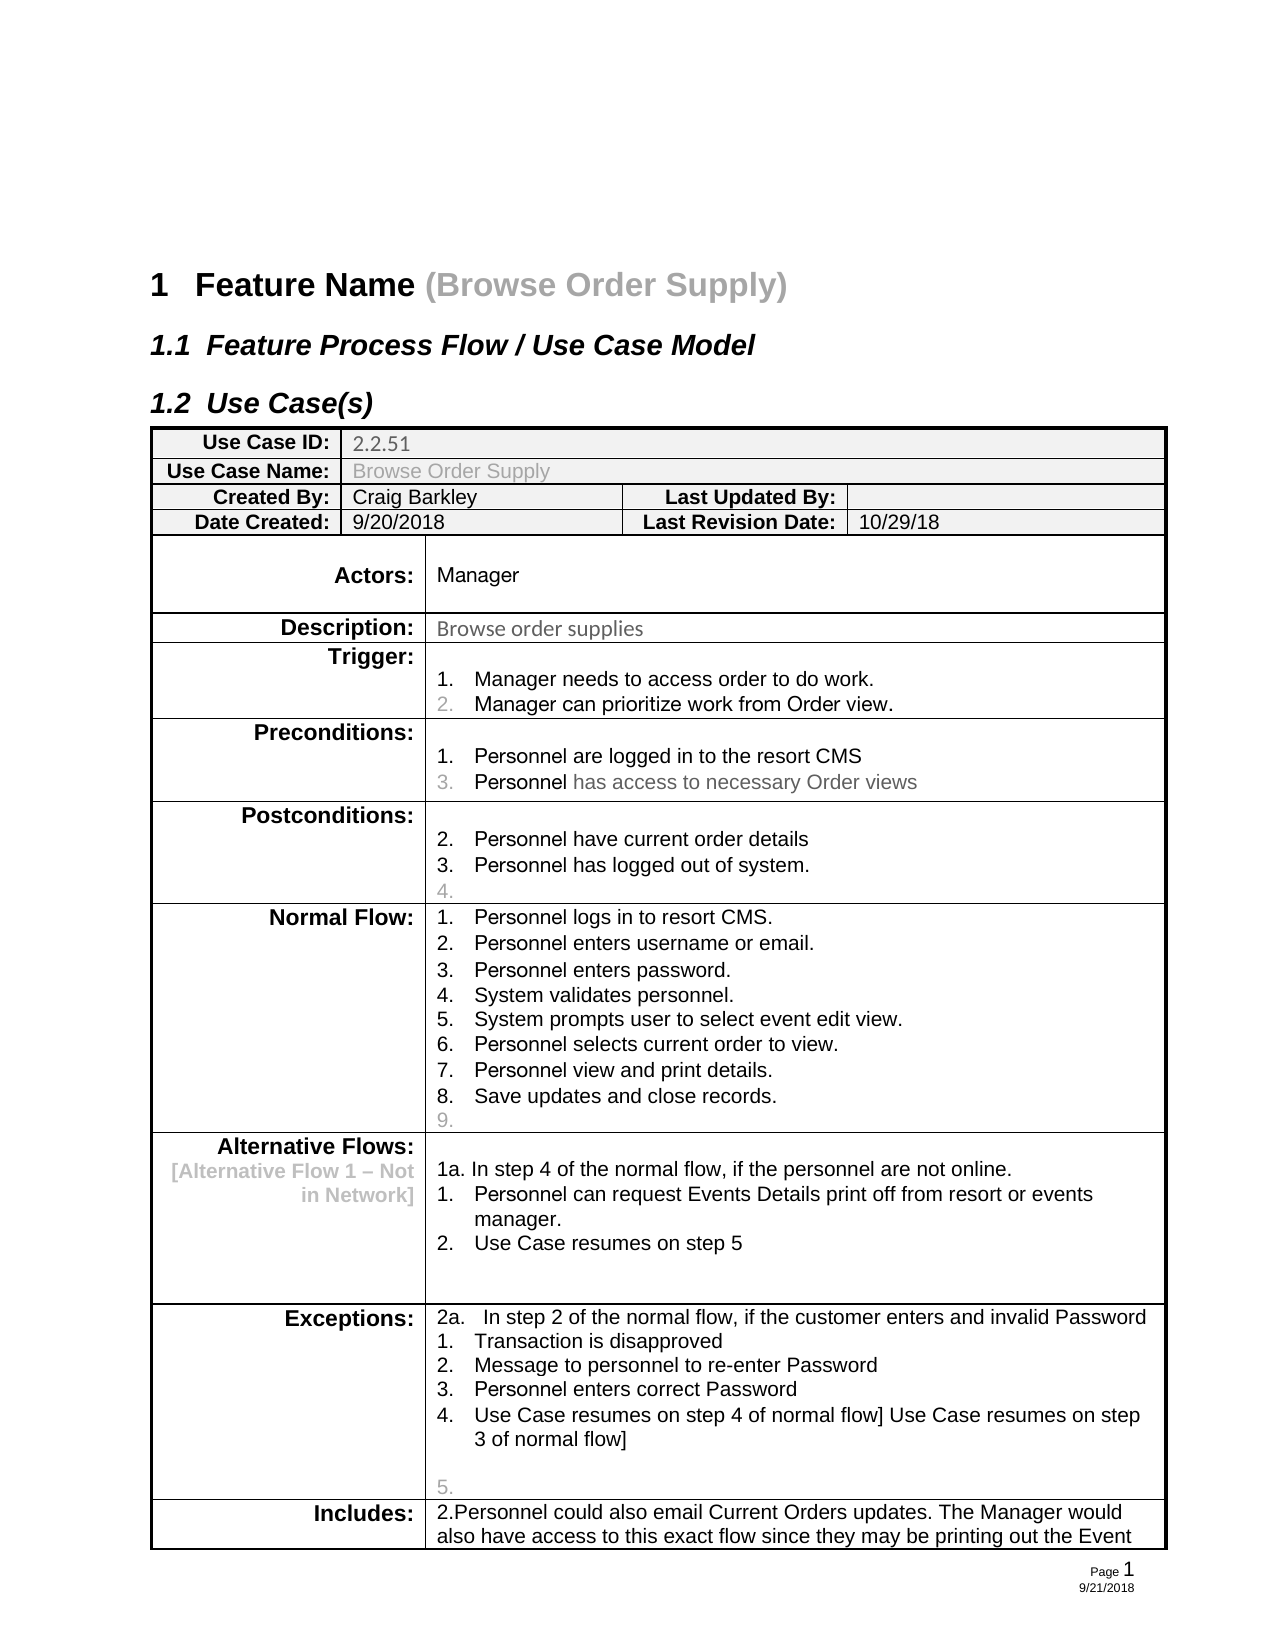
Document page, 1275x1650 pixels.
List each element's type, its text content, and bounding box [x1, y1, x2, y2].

table_cell Browse Order Supply [342, 459, 1164, 483]
table_cell Trigger: [153, 643, 425, 717]
table_header 2.2.51 [342, 430, 1164, 457]
table_cell Last Revision Date: [623, 510, 847, 534]
table_cell Personnel are logged in to the resort CMS Personnel has access to necessary Order views [426, 719, 1164, 801]
table_cell Description: [153, 614, 425, 642]
subtitle Feature Process Flow / Use Case Model [150, 328, 1134, 362]
table_cell Last Updated By: [623, 485, 847, 508]
table_cell 10/29/18 [848, 510, 1164, 534]
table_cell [426, 1500, 1164, 1548]
subtitle Use Case(s) [150, 387, 1134, 420]
table_cell Preconditions: [153, 719, 425, 801]
table_cell Use Case Name: [153, 459, 340, 483]
table_cell Personnel have current order details Personnel has logged out of system. [426, 802, 1164, 903]
table_cell Postconditions: [153, 802, 425, 903]
table_cell Includes: [153, 1500, 425, 1548]
table_cell Browse order supplies [426, 614, 1164, 642]
table_cell [848, 485, 1164, 508]
table_cell 1a. In step 4 of the normal flow, if the personnel are not online. Personnel can request Events Details print off from resort or events manager. Use Case resumes on step 5 [426, 1133, 1164, 1303]
table_cell Actors: [153, 536, 425, 612]
table_cell Personnel logs in to resort CMS. Personnel enters username or email. Personnel enters password. System validates personnel. System prompts user to select event edit view. Personnel selects current order to view. Personnel view and print details. Save updates and close records. [426, 904, 1164, 1131]
table_cell Alternative Flows: [Alternative Flow 1 – Not in Network] [153, 1133, 425, 1303]
table_cell Normal Flow: [153, 904, 425, 1131]
table_cell 9/20/2018 [342, 510, 622, 534]
table_cell Manager [426, 536, 1164, 612]
table_cell Date Created: [153, 510, 340, 534]
table_cell Created By: [153, 485, 340, 508]
subtitle Feature Name (Browse Order Supply) [150, 264, 1134, 303]
table_cell Manager needs to access order to do work. Manager can prioritize work from Order view. [426, 643, 1164, 717]
table_cell Craig Barkley [342, 485, 622, 508]
table_cell 2a. In step 2 of the normal flow, if the customer enters and invalid Password Transaction is disapproved Message to personnel to re-enter Password Personnel enters correct Password Use Case resumes on step 4 of normal flow] Use Case resumes on step 3 of normal flow] [426, 1305, 1164, 1498]
table_header Use Case ID: [153, 430, 340, 457]
table_cell Exceptions: [153, 1305, 425, 1498]
